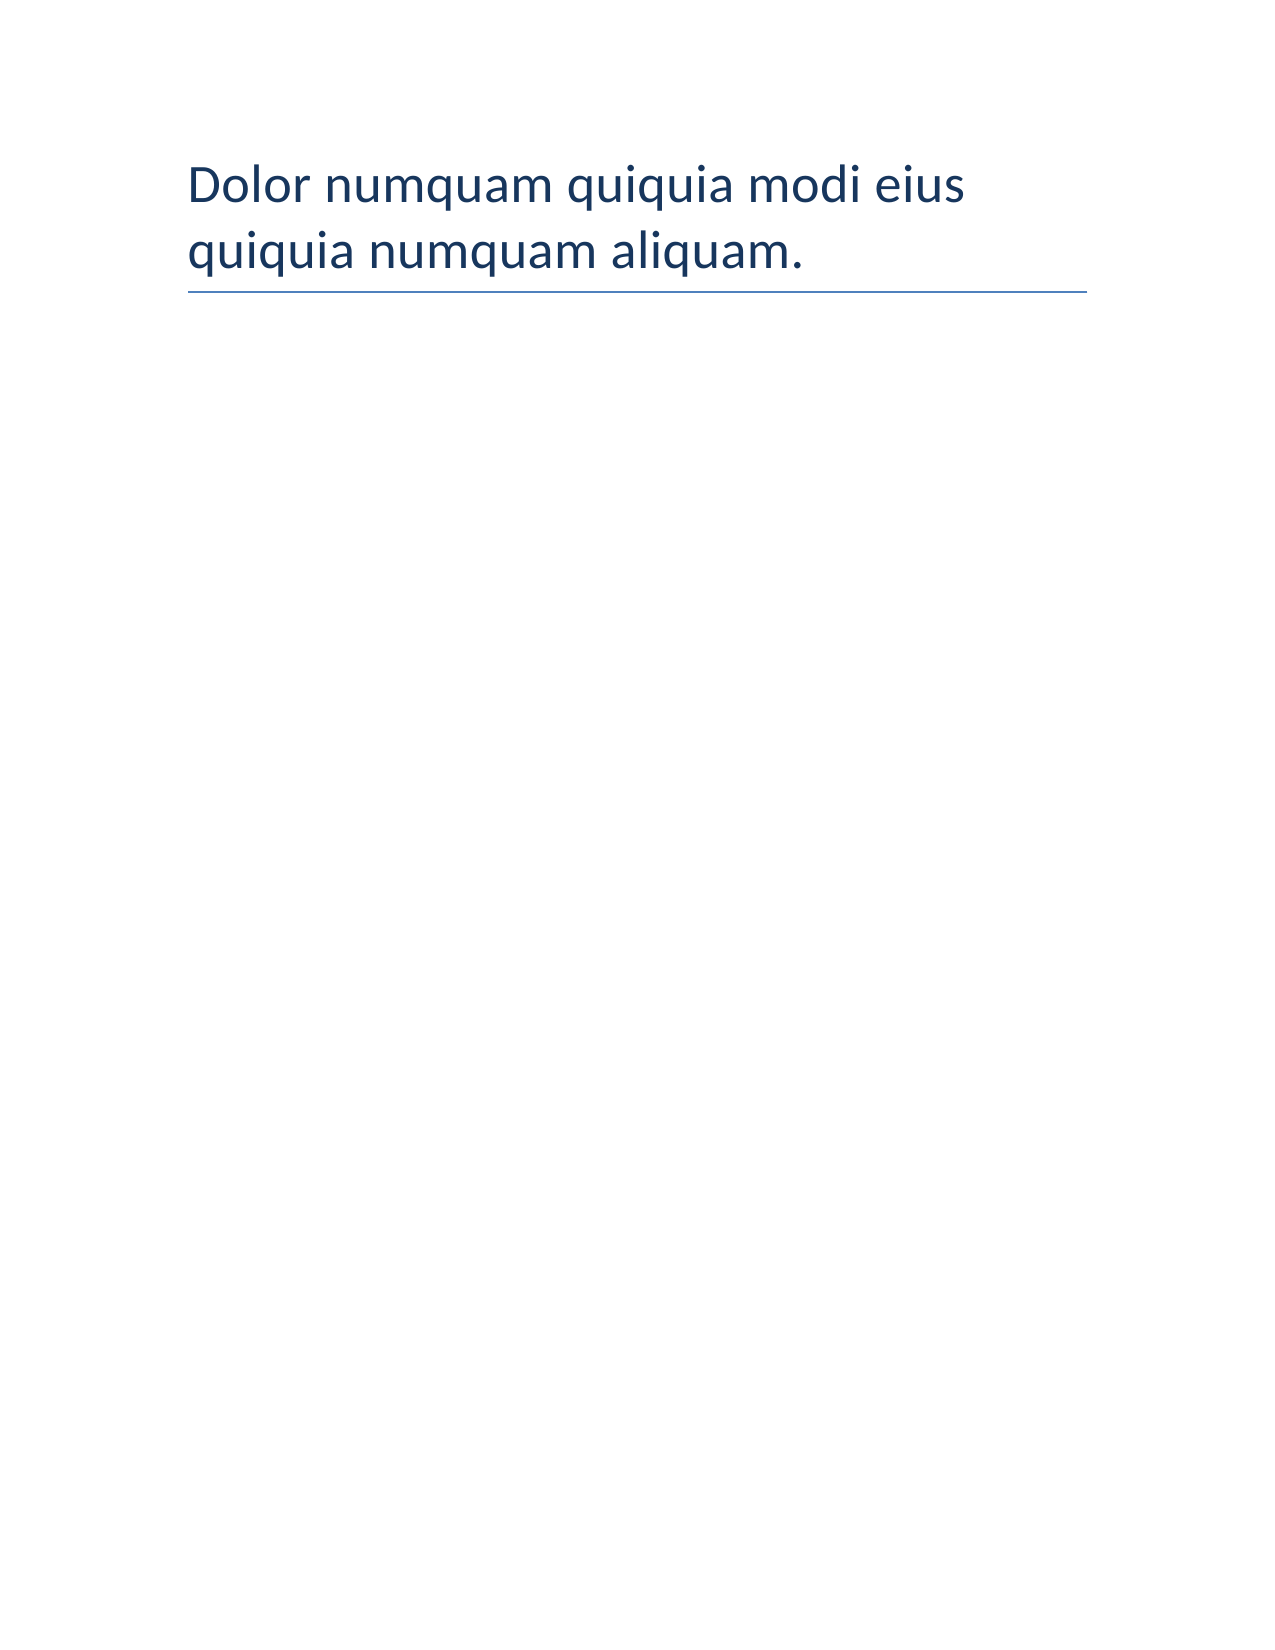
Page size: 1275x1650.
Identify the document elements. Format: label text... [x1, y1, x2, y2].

title Dolor numquam quiquia modi eius quiquia numquam aliquam. [187, 150, 1087, 293]
